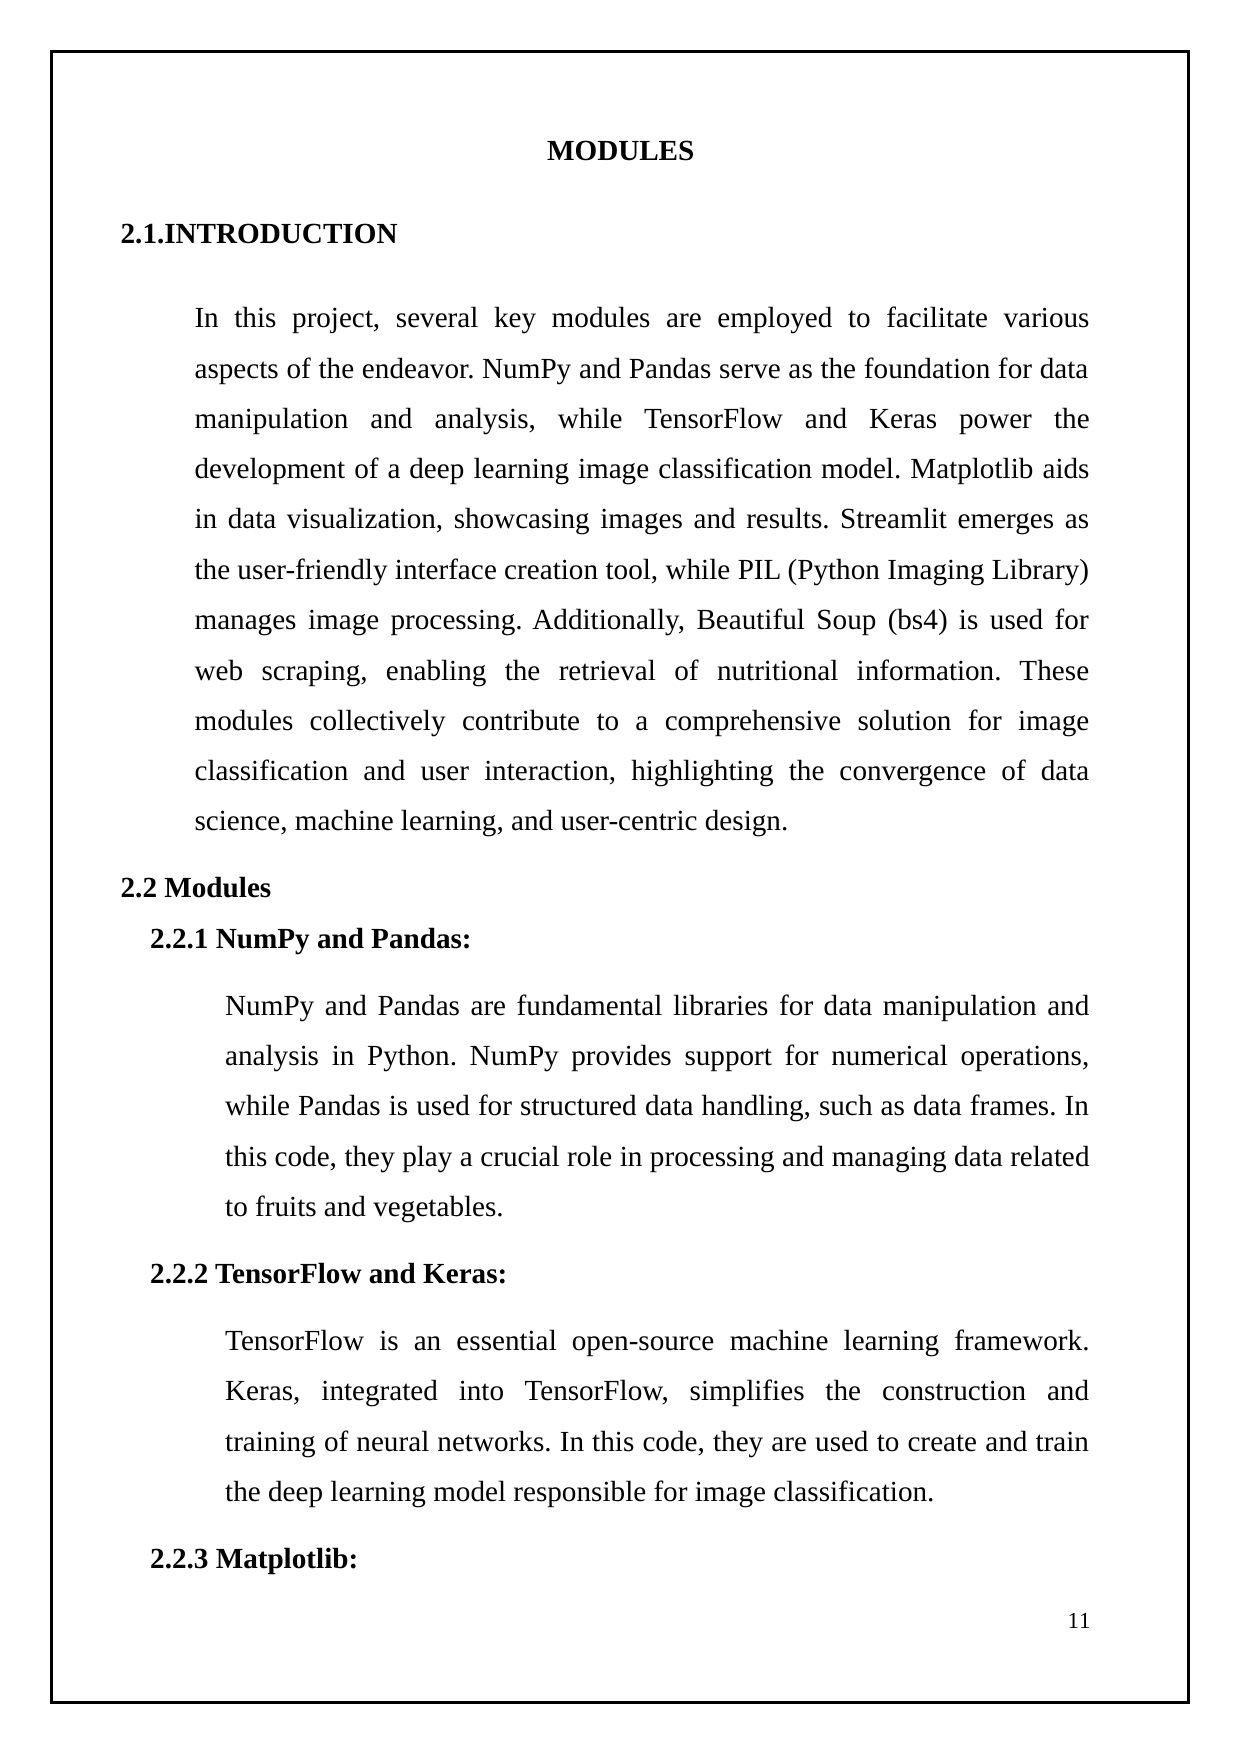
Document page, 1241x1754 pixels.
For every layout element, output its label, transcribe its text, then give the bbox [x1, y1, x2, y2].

text 2.1.INTRODUCTION [120, 217, 1090, 250]
text MODULES [450, 133, 1090, 166]
text TensorFlow is an essential open-source machine learning framework. Keras, integrated into TensorFlow, simplifies the construction and training of neural networks. In this code, they are used to create and train the deep learning model responsible for image classification. [225, 1323, 1090, 1507]
text 2.2.3 Matplotlib: [150, 1541, 1090, 1574]
text NumPy and Pandas are fundamental libraries for data manipulation and analysis in Python. NumPy provides support for numerical operations, while Pandas is used for structured data handling, such as data frames. In this code, they play a crucial role in processing and managing data related to fruits and vegetables. [225, 988, 1090, 1223]
text In this project, several key modules are employed to facilitate various aspects of the endeavor. NumPy and Pandas serve as the foundation for data manipulation and analysis, while TensorFlow and Keras power the development of a deep learning image classification model. Matplotlib aids in data visualization, showcasing images and results. Streamlit emerges as the user-friendly interface creation tool, while PIL (Python Imaging Library) manages image processing. Additionally, Beautiful Soup (bs4) is used for web scraping, enabling the retrieval of nutritional information. These modules collectively contribute to a comprehensive solution for image classification and user interaction, highlighting the convergence of data science, machine learning, and user-centric design. [194, 300, 1090, 837]
text 2.2 Modules [120, 871, 1090, 904]
text 2.2.2 TensorFlow and Keras: [150, 1256, 1090, 1289]
text 2.2.1 NumPy and Pandas: [150, 921, 1090, 954]
